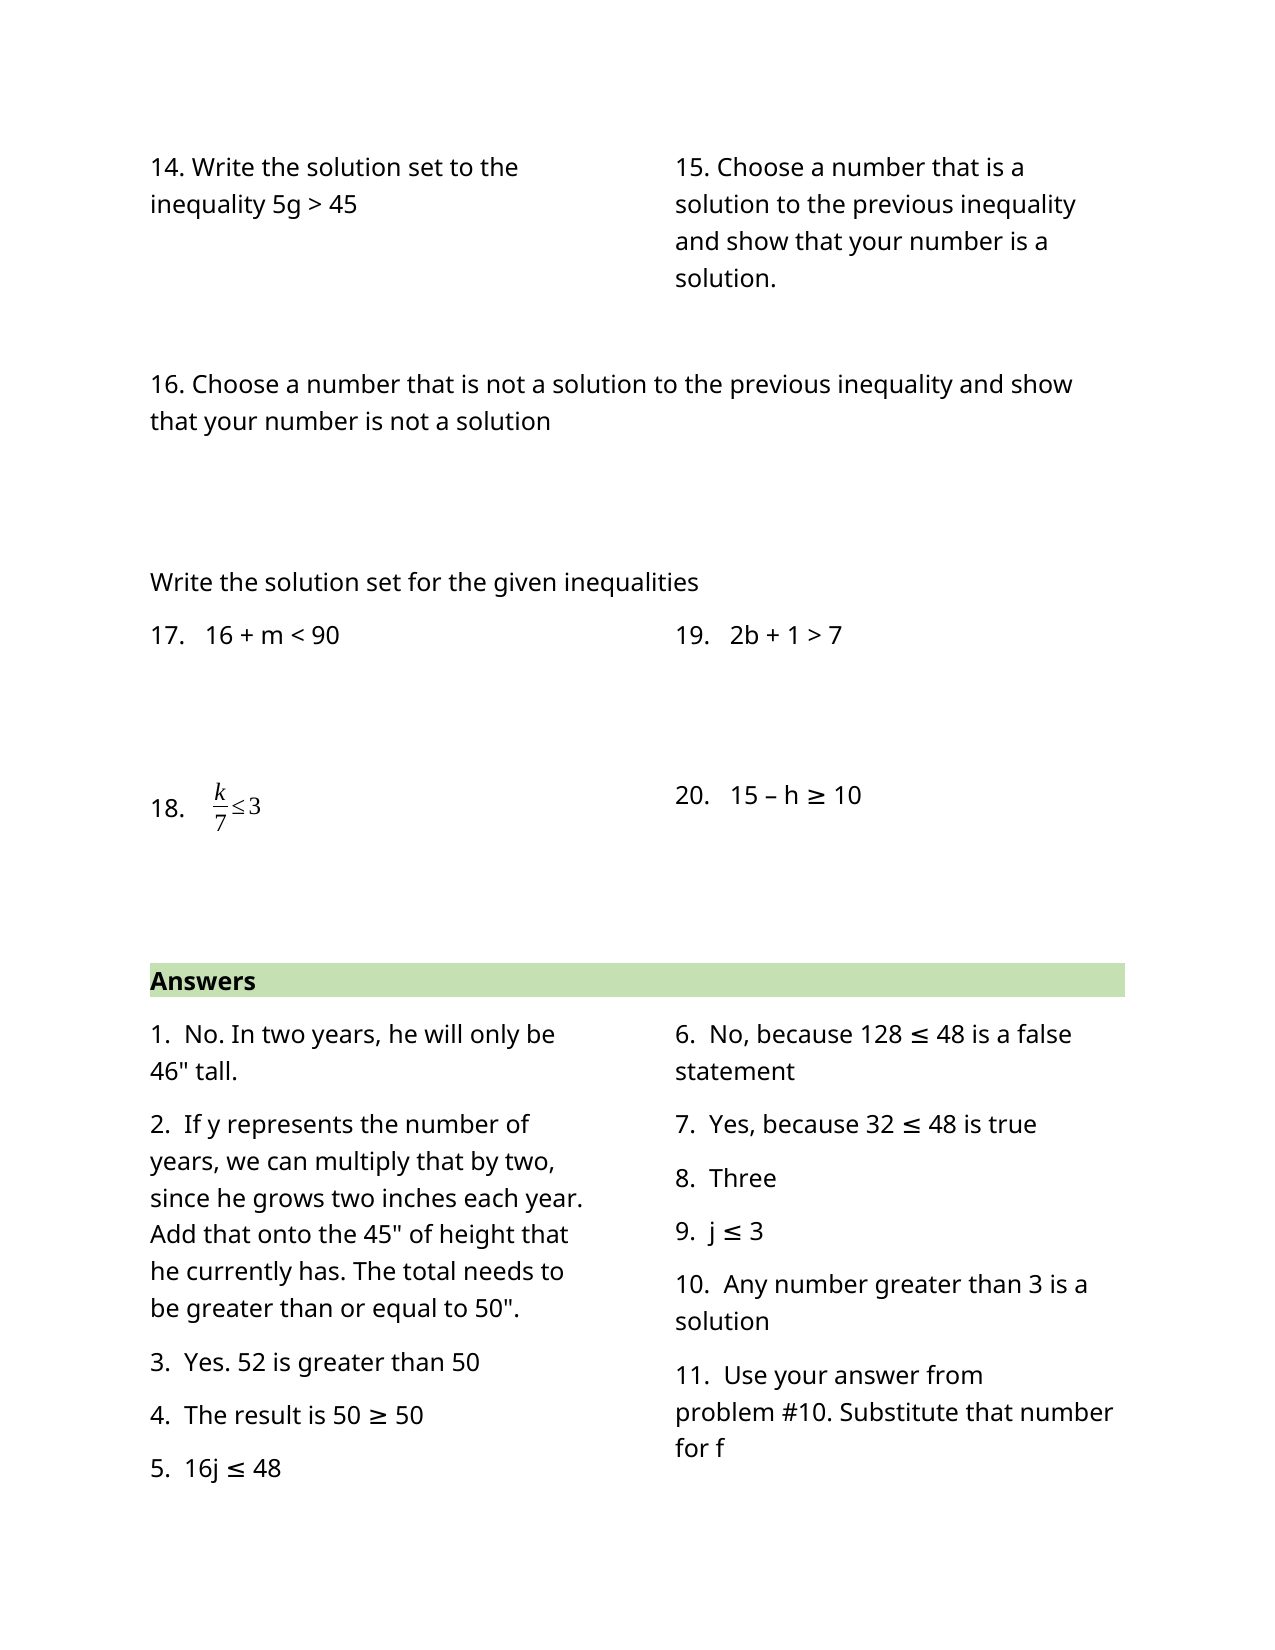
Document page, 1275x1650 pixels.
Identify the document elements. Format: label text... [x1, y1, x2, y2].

text 6. No, because 128 ≤ 48 is a false statement [675, 1017, 1125, 1087]
text 11. Use your answer from problem #10. Substitute that number for f [675, 1357, 1125, 1465]
text 19. 2b + 1 > 7 [675, 618, 1125, 652]
text 10. Any number greater than 3 is a solution [675, 1267, 1125, 1338]
text 1. No. In two years, he will only be 46" tall. [150, 1017, 600, 1087]
text 15. Choose a number that is a solution to the previous inequality and show that your number is a solution. [675, 150, 1125, 294]
text Write the solution set for the given inequalities [150, 564, 1125, 598]
text Answers [150, 963, 1125, 997]
text 4. The result is 50 ≥ 50 [150, 1398, 600, 1432]
text 9. j ≤ 3 [675, 1214, 1125, 1248]
text 7. Yes, because 32 ≤ 48 is true [675, 1107, 1125, 1141]
text 2. If y represents the number of years, we can multiply that by two, since he grows two inches each year. Add that onto the 45" of height that he currently has. The total needs to be greater than or equal to 50". [150, 1107, 600, 1325]
text 20. 15 – h ≥ 10 [675, 778, 1125, 812]
text 18. [150, 778, 600, 837]
text 5. 16j ≤ 48 [150, 1451, 600, 1485]
text 8. Three [675, 1160, 1125, 1194]
text 17. 16 + m < 90 [150, 618, 600, 652]
text 16. Choose a number that is not a solution to the previous inequality and show that your number is not a solution [150, 367, 1125, 438]
text 3. Yes. 52 is greater than 50 [150, 1344, 600, 1378]
text 14. Write the solution set to the inequality 5g > 45 [150, 150, 600, 221]
